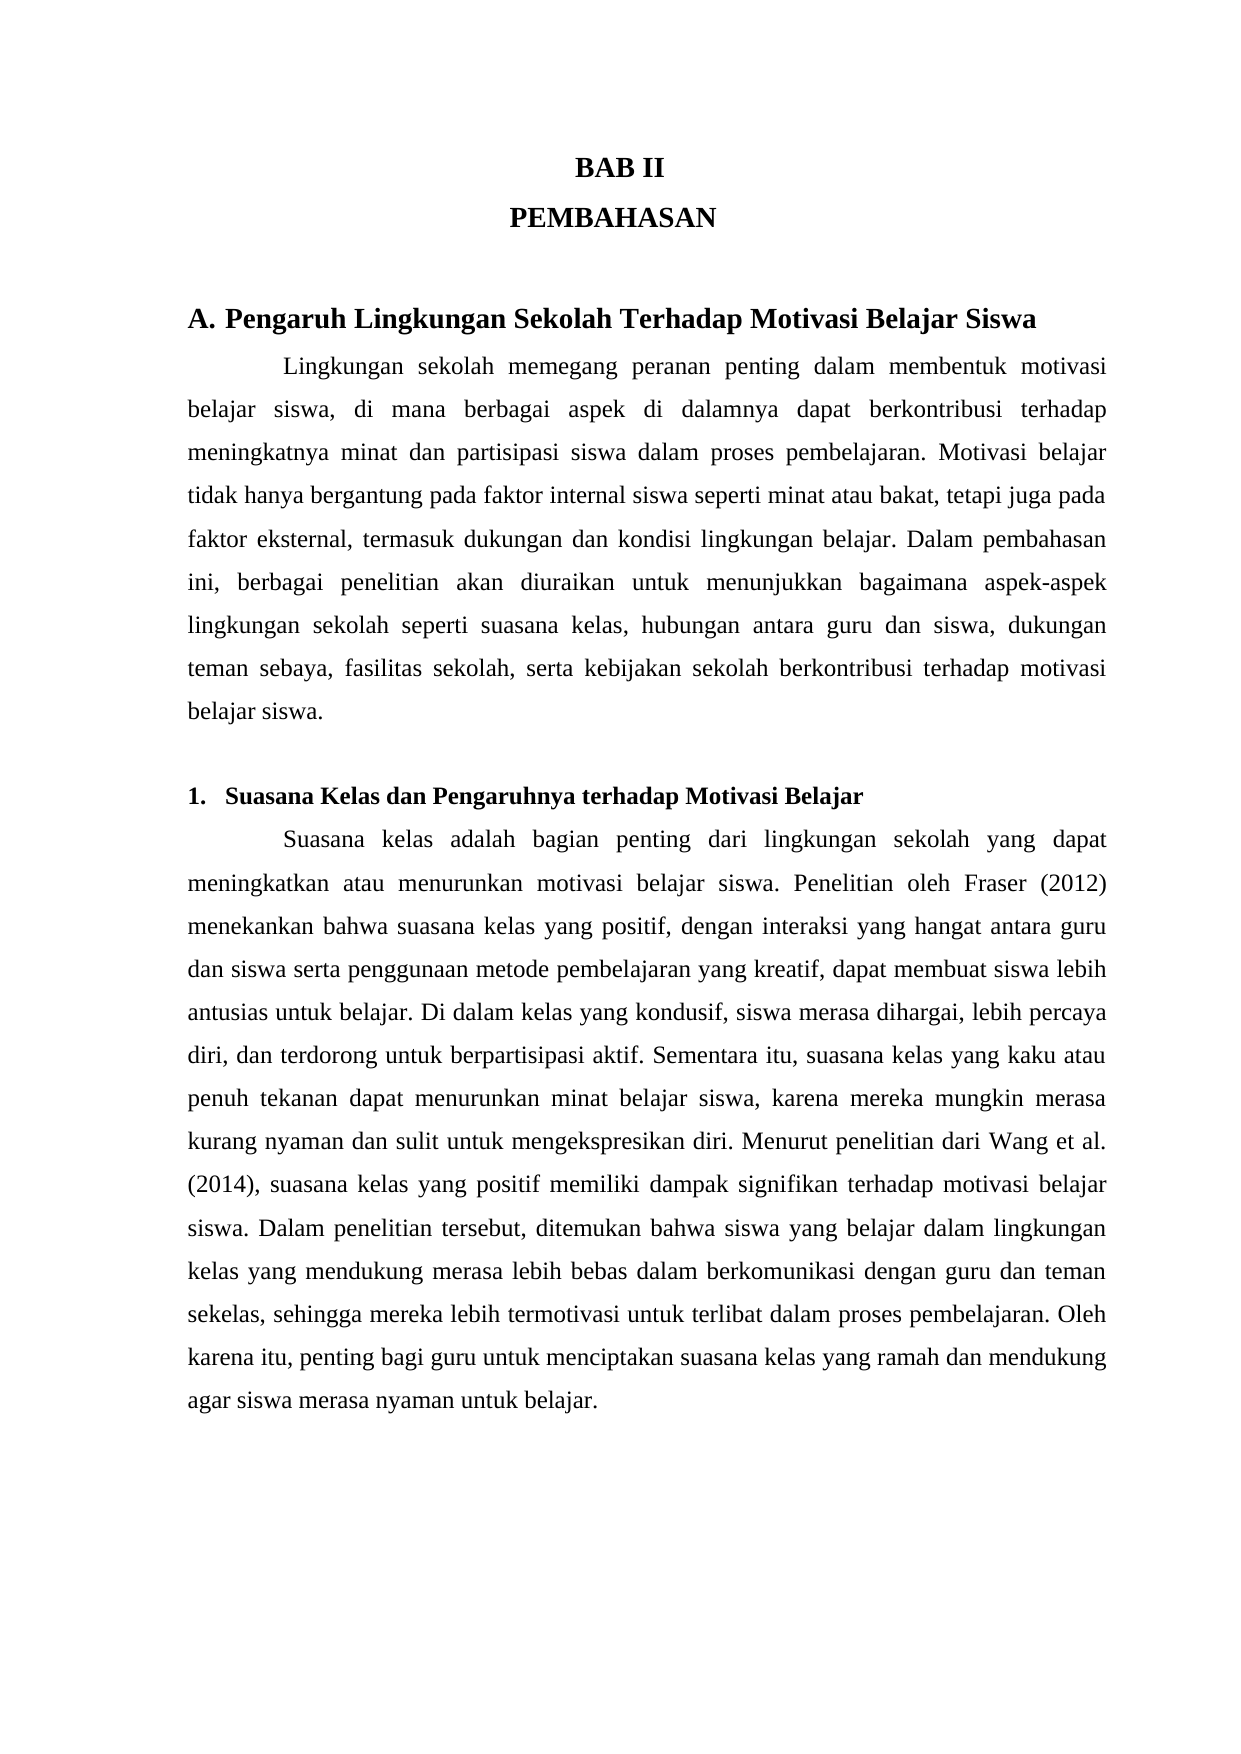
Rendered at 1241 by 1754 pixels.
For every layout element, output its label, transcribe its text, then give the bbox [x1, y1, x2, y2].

list PEMBAHASAN [225, 200, 1107, 234]
list Suasana Kelas dan Pengaruhnya terhadap Motivasi Belajar [187, 781, 1107, 810]
text Lingkungan sekolah memegang peranan penting dalam membentuk motivasi belajar siswa, di mana berbagai aspek di dalamnya dapat berkontribusi terhadap meningkatnya minat dan partisipasi siswa dalam proses pembelajaran. Motivasi belajar tidak hanya bergantung pada faktor internal siswa seperti minat atau bakat, tetapi juga pada faktor eksternal, termasuk dukungan dan kondisi lingkungan belajar. Dalam pembahasan ini, berbagai penelitian akan diuraikan untuk menunjukkan bagaimana aspek-aspek lingkungan sekolah seperti suasana kelas, hubungan antara guru dan siswa, dukungan teman sebaya, fasilitas sekolah, serta kebijakan sekolah berkontribusi terhadap motivasi belajar siswa. [187, 351, 1107, 725]
list Pengaruh Lingkungan Sekolah Terhadap Motivasi Belajar Siswa [187, 301, 1107, 334]
text Suasana kelas adalah bagian penting dari lingkungan sekolah yang dapat meningkatkan atau menurunkan motivasi belajar siswa. Penelitian oleh Fraser (2012) menekankan bahwa suasana kelas yang positif, dengan interaksi yang hangat antara guru dan siswa serta penggunaan metode pembelajaran yang kreatif, dapat membuat siswa lebih antusias untuk belajar. Di dalam kelas yang kondusif, siswa merasa dihargai, lebih percaya diri, dan terdorong untuk berpartisipasi aktif. Sementara itu, suasana kelas yang kaku atau penuh tekanan dapat menurunkan minat belajar siswa, karena mereka mungkin merasa kurang nyaman dan sulit untuk mengekspresikan diri. Menurut penelitian dari Wang et al. (2014), suasana kelas yang positif memiliki dampak signifikan terhadap motivasi belajar siswa. Dalam penelitian tersebut, ditemukan bahwa siswa yang belajar dalam lingkungan kelas yang mendukung merasa lebih bebas dalam berkomunikasi dengan guru dan teman sekelas, sehingga mereka lebih termotivasi untuk terlibat dalam proses pembelajaran. Oleh karena itu, penting bagi guru untuk menciptakan suasana kelas yang ramah dan mendukung agar siswa merasa nyaman untuk belajar. [187, 824, 1107, 1414]
list BAB II [225, 150, 1107, 183]
